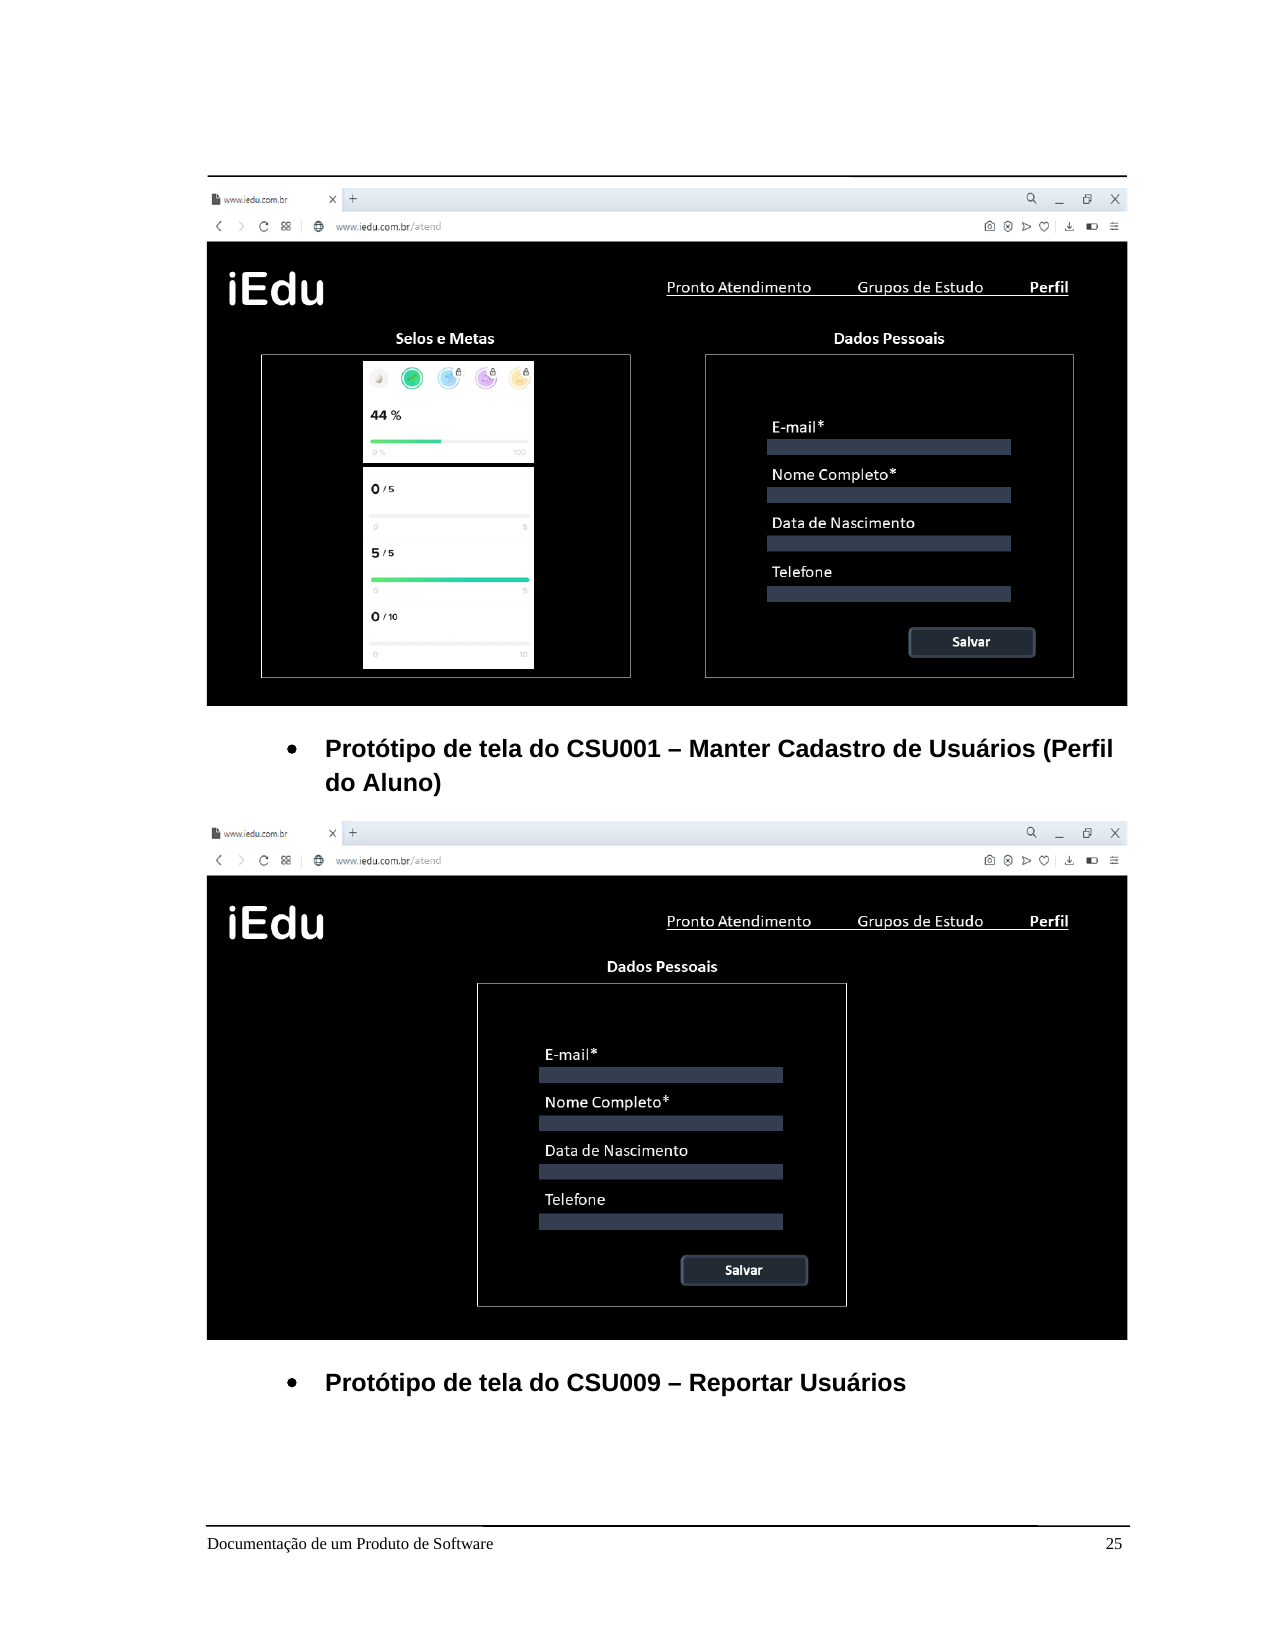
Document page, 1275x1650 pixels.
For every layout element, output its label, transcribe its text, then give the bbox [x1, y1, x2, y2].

picture [206, 821, 1128, 1340]
list Protótipo de tela do CSU009 – Reportar Usuários [287, 1368, 1127, 1397]
list Protótipo de tela do CSU001 – Manter Cadastro de Usuários (Perfil do Aluno) [287, 734, 1127, 796]
picture [206, 188, 1128, 706]
